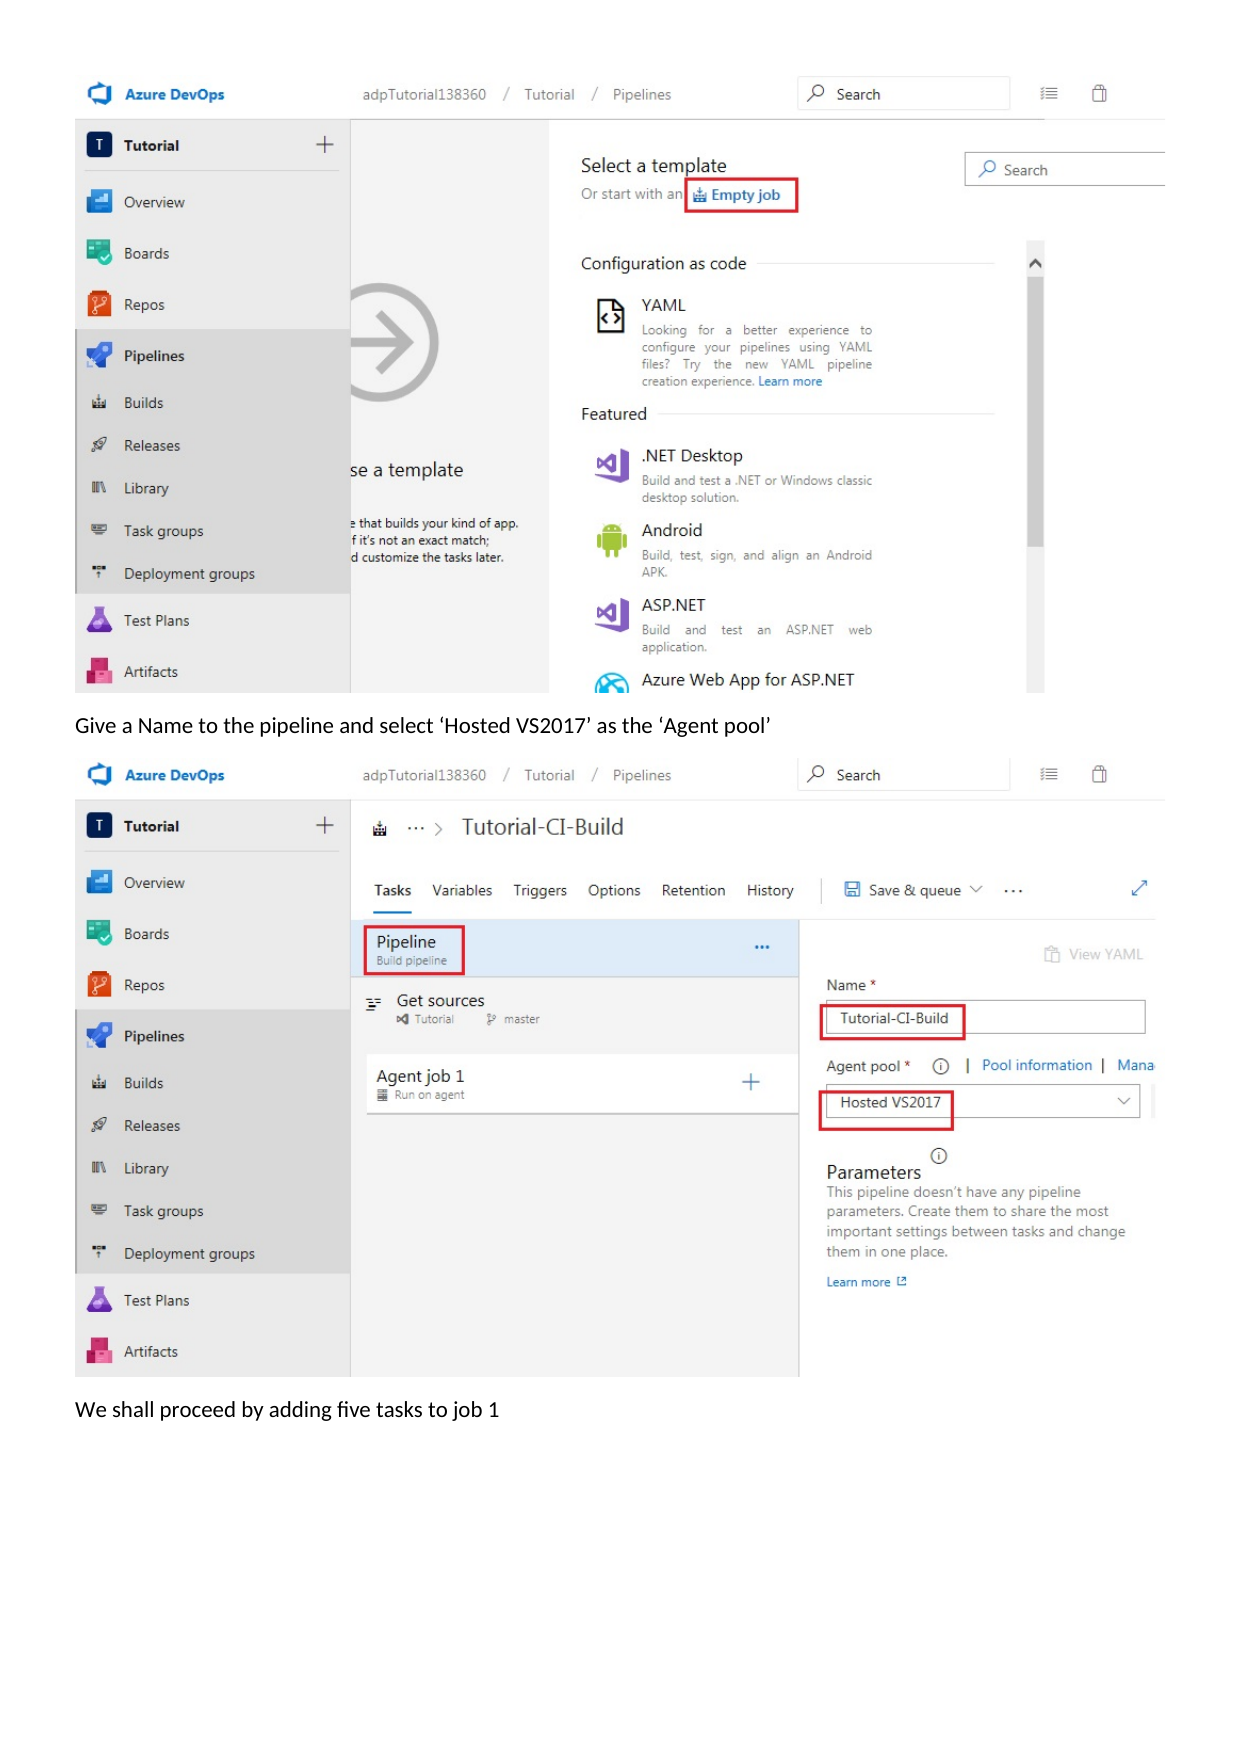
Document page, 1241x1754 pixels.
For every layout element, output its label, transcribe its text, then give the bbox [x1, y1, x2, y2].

text We shall proceed by adding five tasks to job 1 [75, 1396, 1165, 1424]
picture [75, 758, 1166, 1377]
text Give a Name to the pipeline and select ‘Hosted VS2017’ as the ‘Agent pool’ [75, 711, 1165, 739]
picture [75, 75, 1166, 693]
